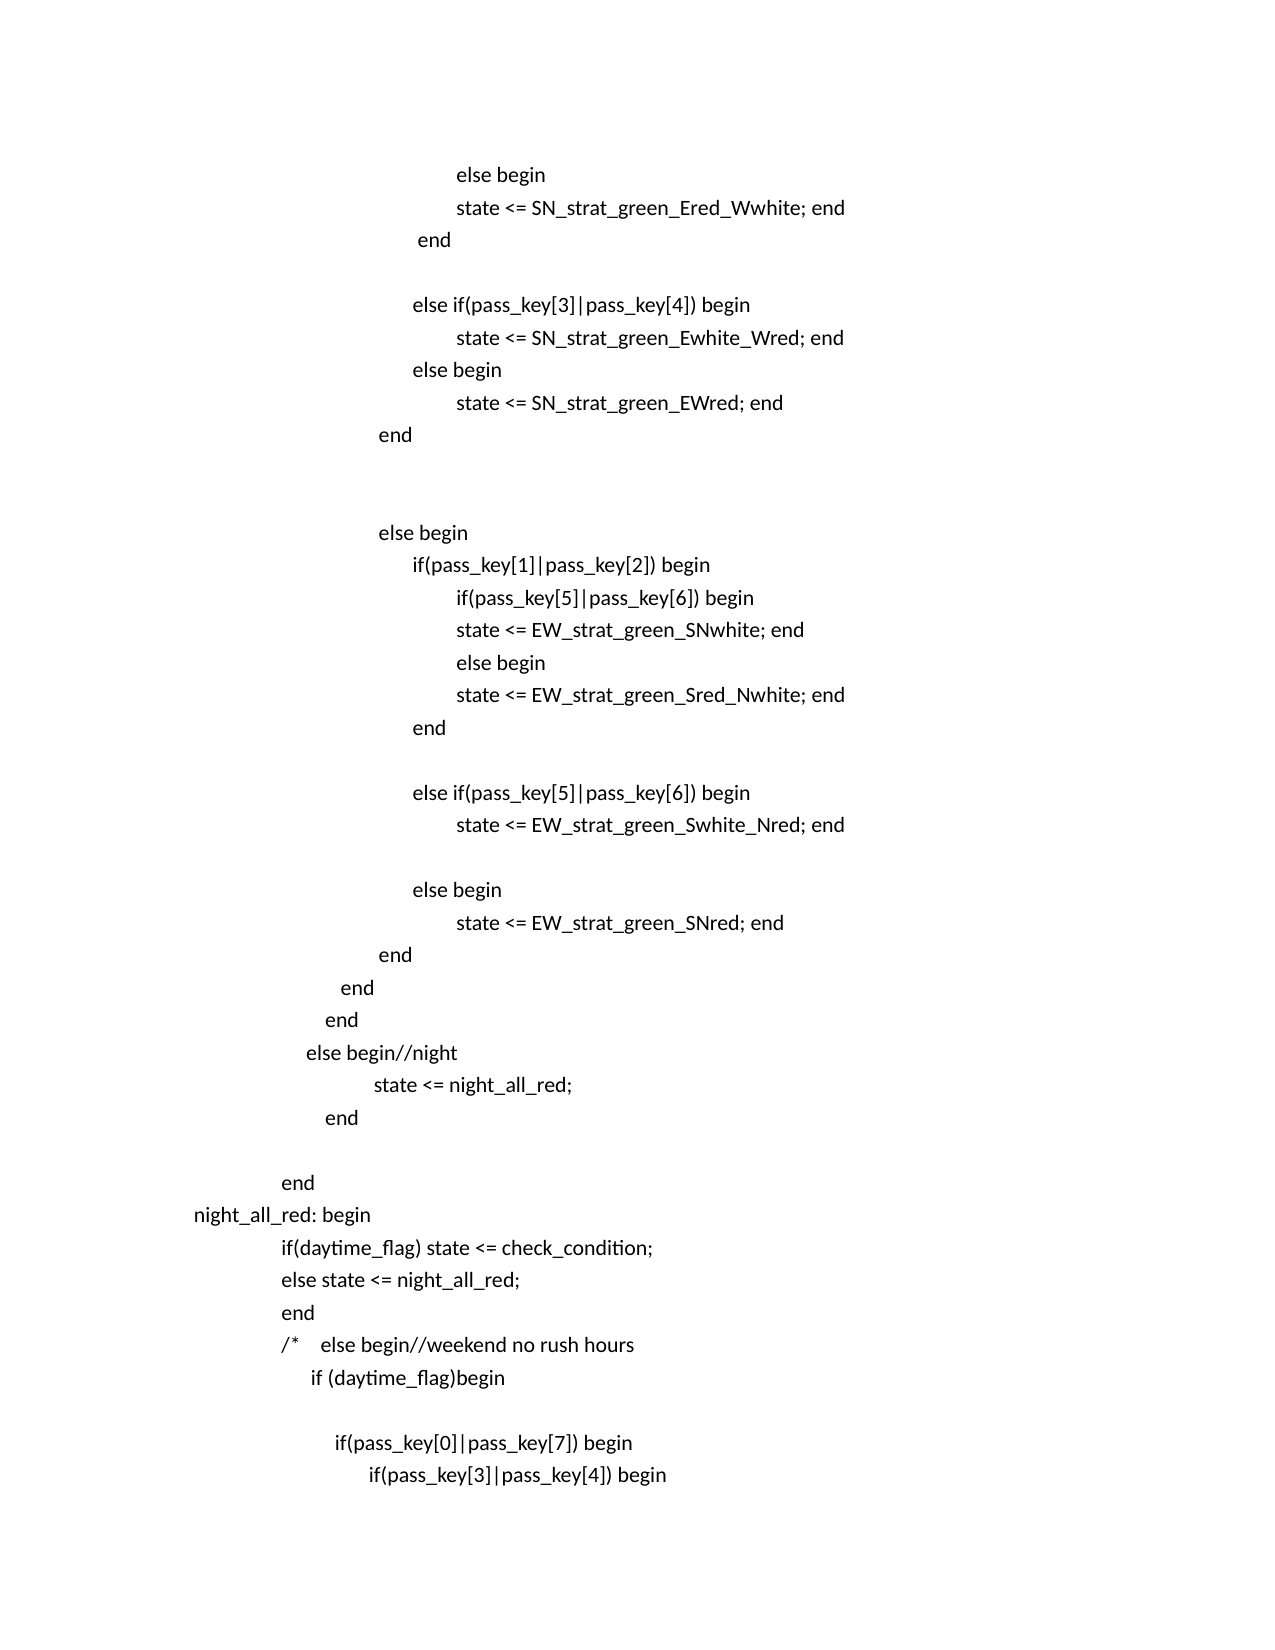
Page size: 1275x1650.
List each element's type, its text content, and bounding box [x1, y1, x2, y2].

text else if(pass_key[5]|pass_key[6]) begin [150, 776, 1125, 809]
text if(pass_key[5]|pass_key[6]) begin [150, 581, 1125, 614]
text end [150, 939, 1125, 971]
text state <= SN_strat_green_Ered_Wwhite; end [150, 191, 1125, 224]
text end [150, 1004, 1125, 1036]
text end [150, 1296, 1125, 1329]
text end [150, 1101, 1125, 1134]
text state <= EW_strat_green_SNred; end [150, 906, 1125, 939]
text else begin [150, 354, 1125, 386]
text state <= EW_strat_green_SNwhite; end [150, 614, 1125, 646]
text if(daytime_flag) state <= check_condition; [150, 1231, 1125, 1264]
text end [150, 419, 1125, 451]
text if (daytime_flag)begin [150, 1361, 1125, 1394]
text /* else begin//weekend no rush hours [150, 1329, 1125, 1361]
text else state <= night_all_red; [150, 1264, 1125, 1296]
text end [150, 711, 1125, 744]
text else begin [150, 646, 1125, 679]
text else begin [150, 516, 1125, 549]
text end [150, 224, 1125, 256]
text night_all_red: begin [150, 1199, 1125, 1231]
text else if(pass_key[3]|pass_key[4]) begin [150, 289, 1125, 321]
text else begin [150, 159, 1125, 191]
text state <= EW_strat_green_Swhite_Nred; end [150, 809, 1125, 841]
text else begin [150, 874, 1125, 906]
text if(pass_key[1]|pass_key[2]) begin [150, 549, 1125, 581]
text if(pass_key[3]|pass_key[4]) begin [150, 1459, 1125, 1491]
text state <= SN_strat_green_Ewhite_Wred; end [150, 321, 1125, 354]
text end [150, 971, 1125, 1004]
text else begin//night [150, 1036, 1125, 1069]
text if(pass_key[0]|pass_key[7]) begin [150, 1426, 1125, 1459]
text state <= EW_strat_green_Sred_Nwhite; end [150, 679, 1125, 711]
text state <= night_all_red; [150, 1069, 1125, 1101]
text end [150, 1166, 1125, 1199]
text state <= SN_strat_green_EWred; end [150, 386, 1125, 419]
